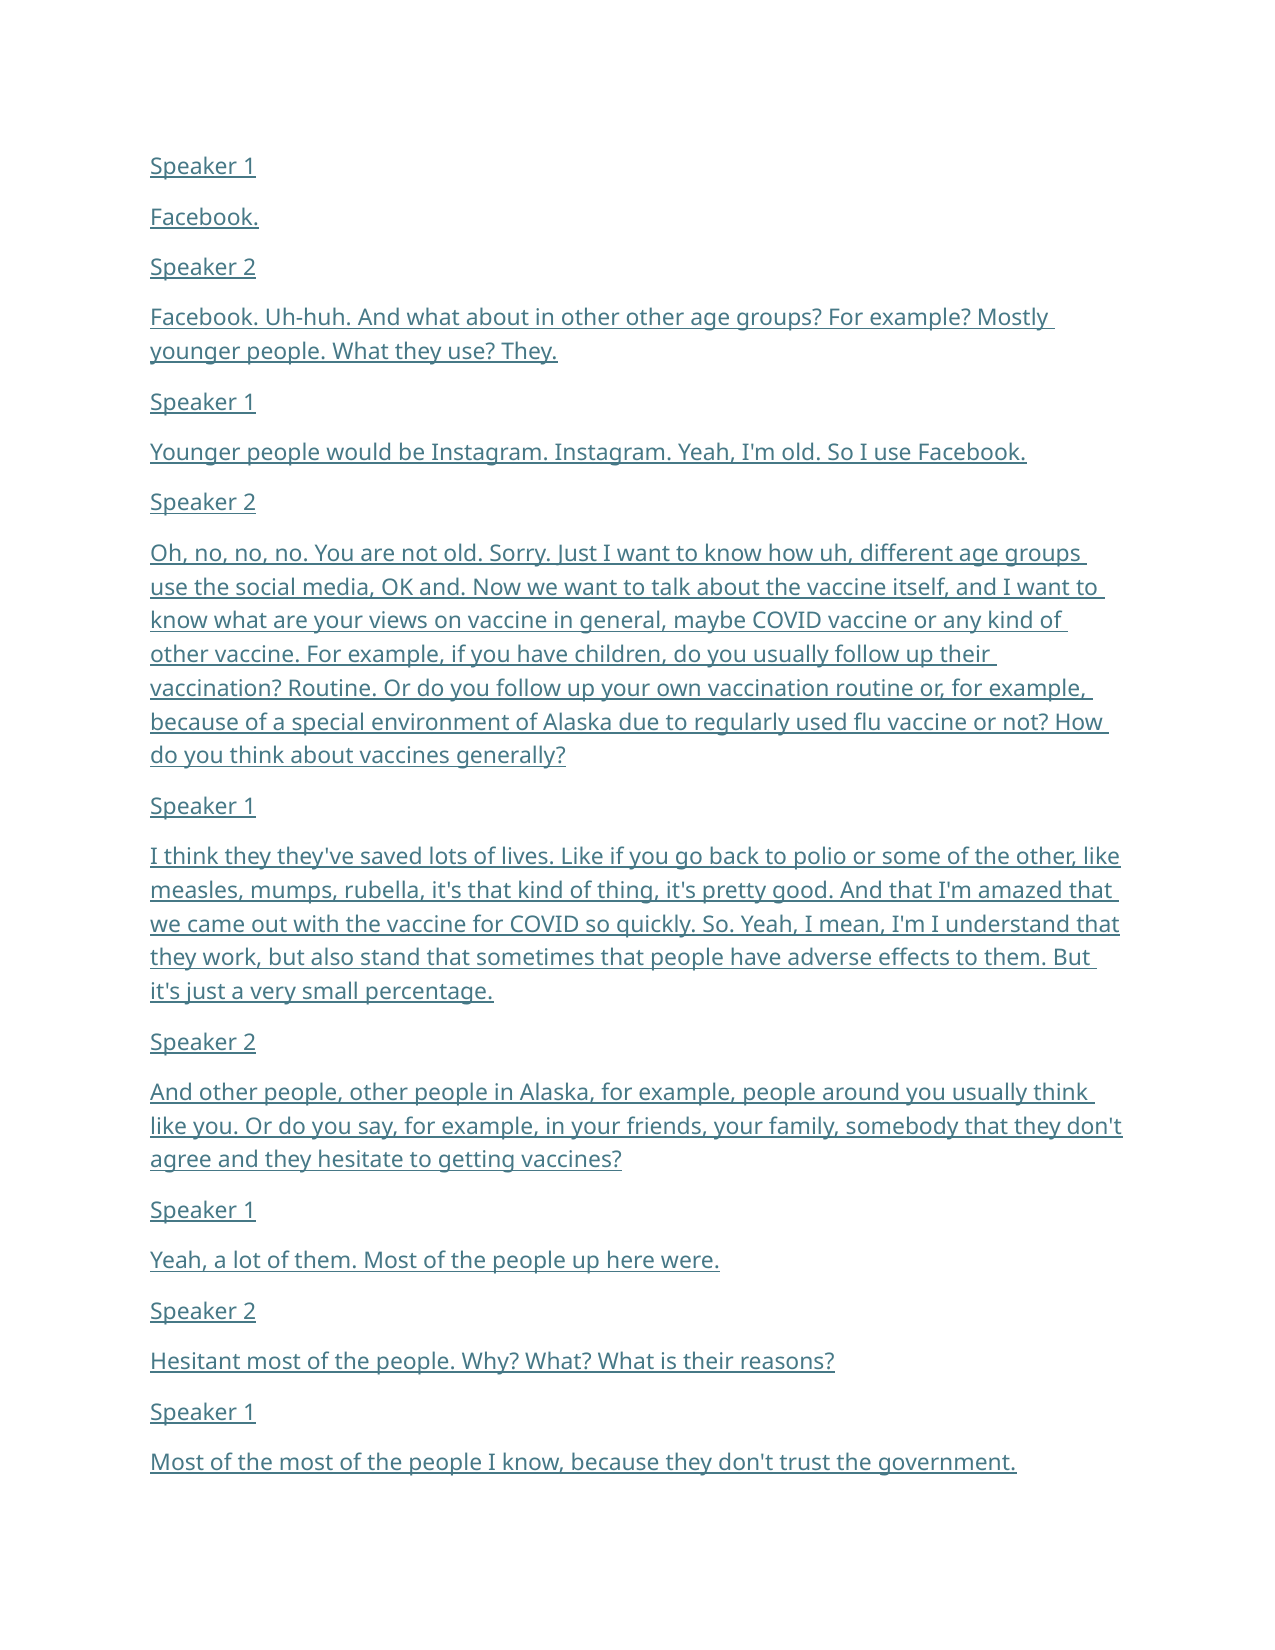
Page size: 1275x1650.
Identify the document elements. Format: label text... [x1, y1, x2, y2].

text Speaker 2 [150, 1294, 1125, 1326]
text Speaker 1 [150, 1395, 1125, 1427]
text Speaker 1 [150, 789, 1125, 821]
text Facebook. [150, 200, 1125, 232]
text Speaker 1 [150, 1194, 1125, 1225]
text Facebook. Uh-huh. And what about in other other age groups? For example? Mostly younger people. What they use? They. [150, 301, 1125, 366]
text I think they they've saved lots of lives. Like if you go back to polio or some of the other, like measles, mumps, rubella, it's that kind of thing, it's pretty good. And that I'm amazed that we came out with the vaccine for COVID so quickly. So. Yeah, I mean, I'm I understand that they work, but also stand that sometimes that people have adverse effects to them. But it's just a very small percentage. [150, 840, 1125, 1006]
text Most of the most of the people I know, because they don't trust the government. [150, 1446, 1125, 1477]
text Speaker 2 [150, 486, 1125, 517]
text Speaker 1 [150, 385, 1125, 417]
text Oh, no, no, no. You are not old. Sorry. Just I want to know how uh, different age groups use the social media, OK and. Now we want to talk about the vaccine itself, and I want to know what are your views on vaccine in general, maybe COVID vaccine or any kind of other vaccine. For example, if you have children, do you usually follow up their vaccination? Routine. Or do you follow up your own vaccination routine or, for example, because of a special environment of Alaska due to regularly used flu vaccine or not? How do you think about vaccines generally? [150, 537, 1125, 770]
text Speaker 1 [150, 150, 1125, 181]
text And other people, other people in Alaska, for example, people around you usually think like you. Or do you say, for example, in your friends, your family, somebody that they don't agree and they hesitate to getting vaccines? [150, 1076, 1125, 1174]
text Yeah, a lot of them. Most of the people up here were. [150, 1244, 1125, 1275]
text Speaker 2 [150, 1025, 1125, 1057]
text Younger people would be Instagram. Instagram. Yeah, I'm old. So I use Facebook. [150, 436, 1125, 467]
text Speaker 2 [150, 251, 1125, 282]
text Hesitant most of the people. Why? What? What is their reasons? [150, 1345, 1125, 1376]
